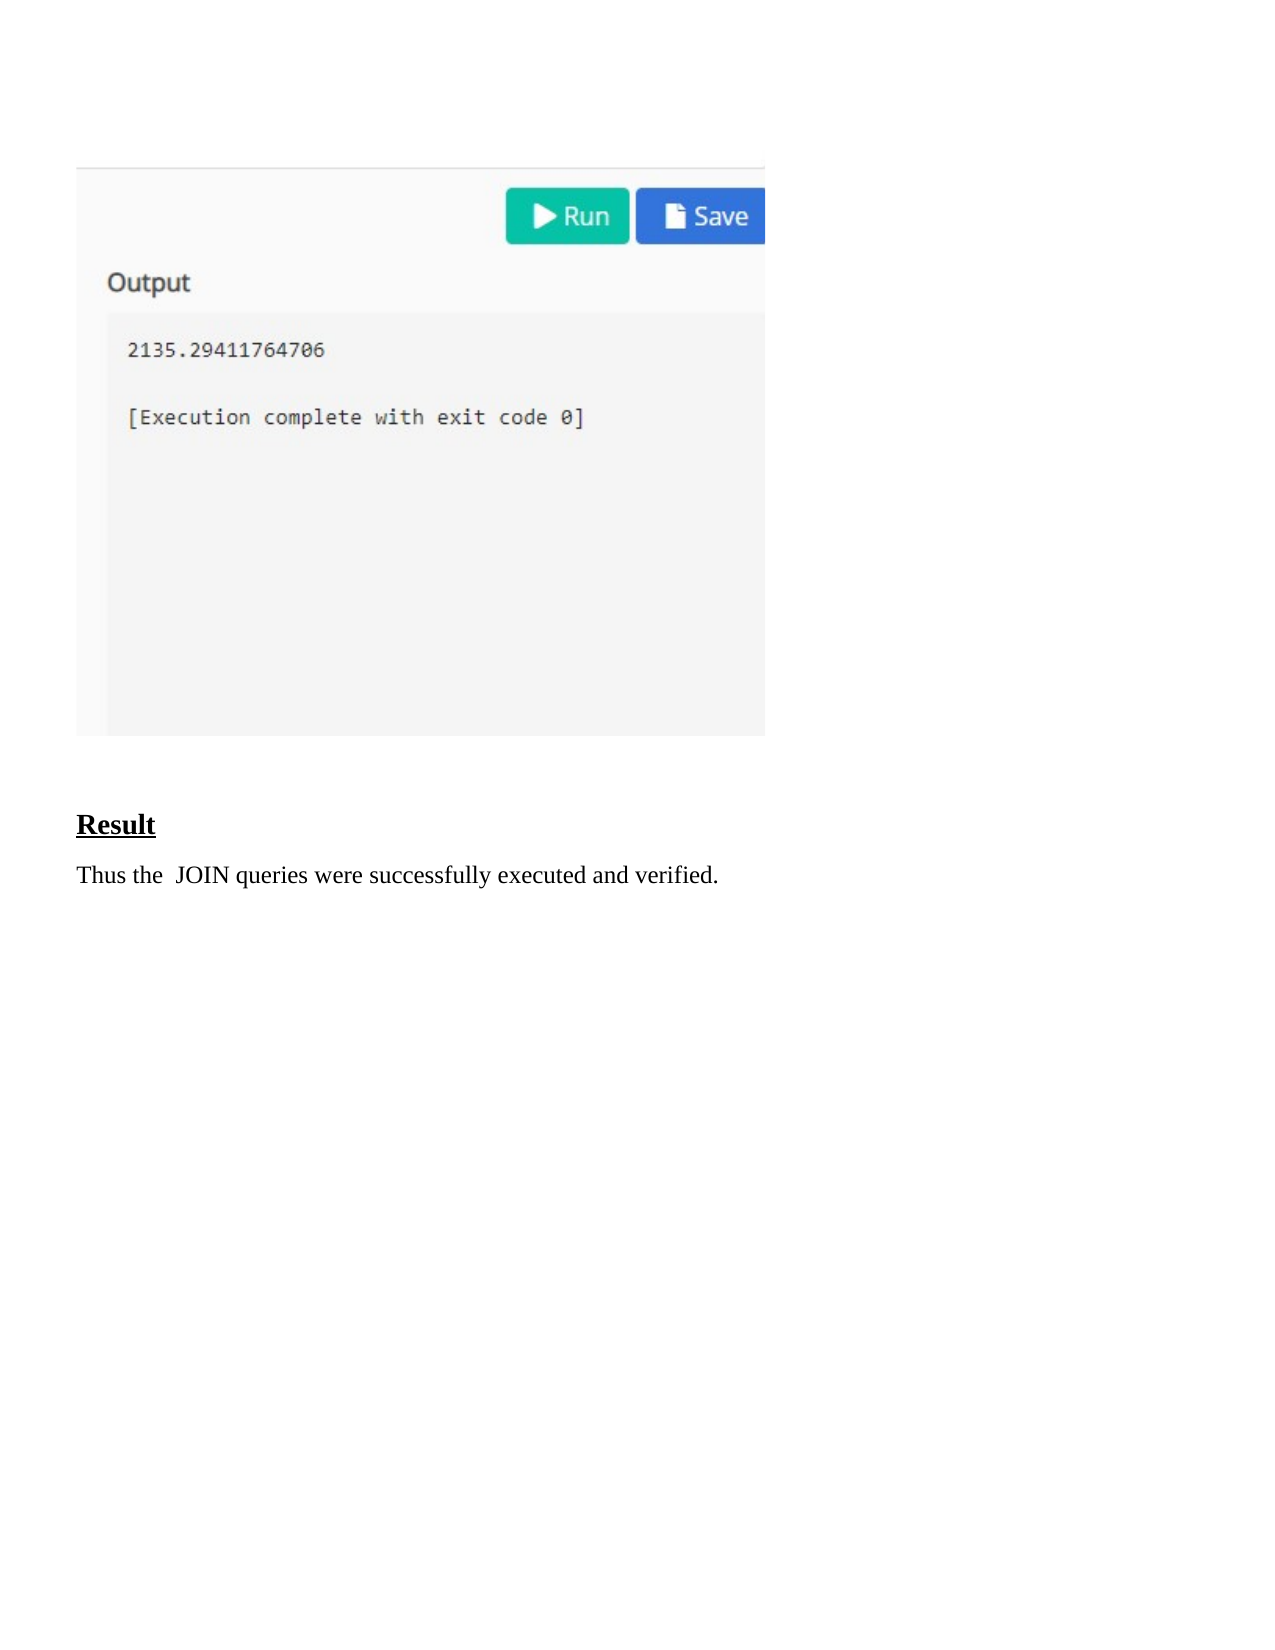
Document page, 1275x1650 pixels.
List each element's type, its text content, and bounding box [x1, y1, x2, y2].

picture [76, 150, 766, 736]
text Thus the JOIN queries were successfully executed and verified. [76, 860, 1125, 889]
text Result [76, 807, 1125, 841]
